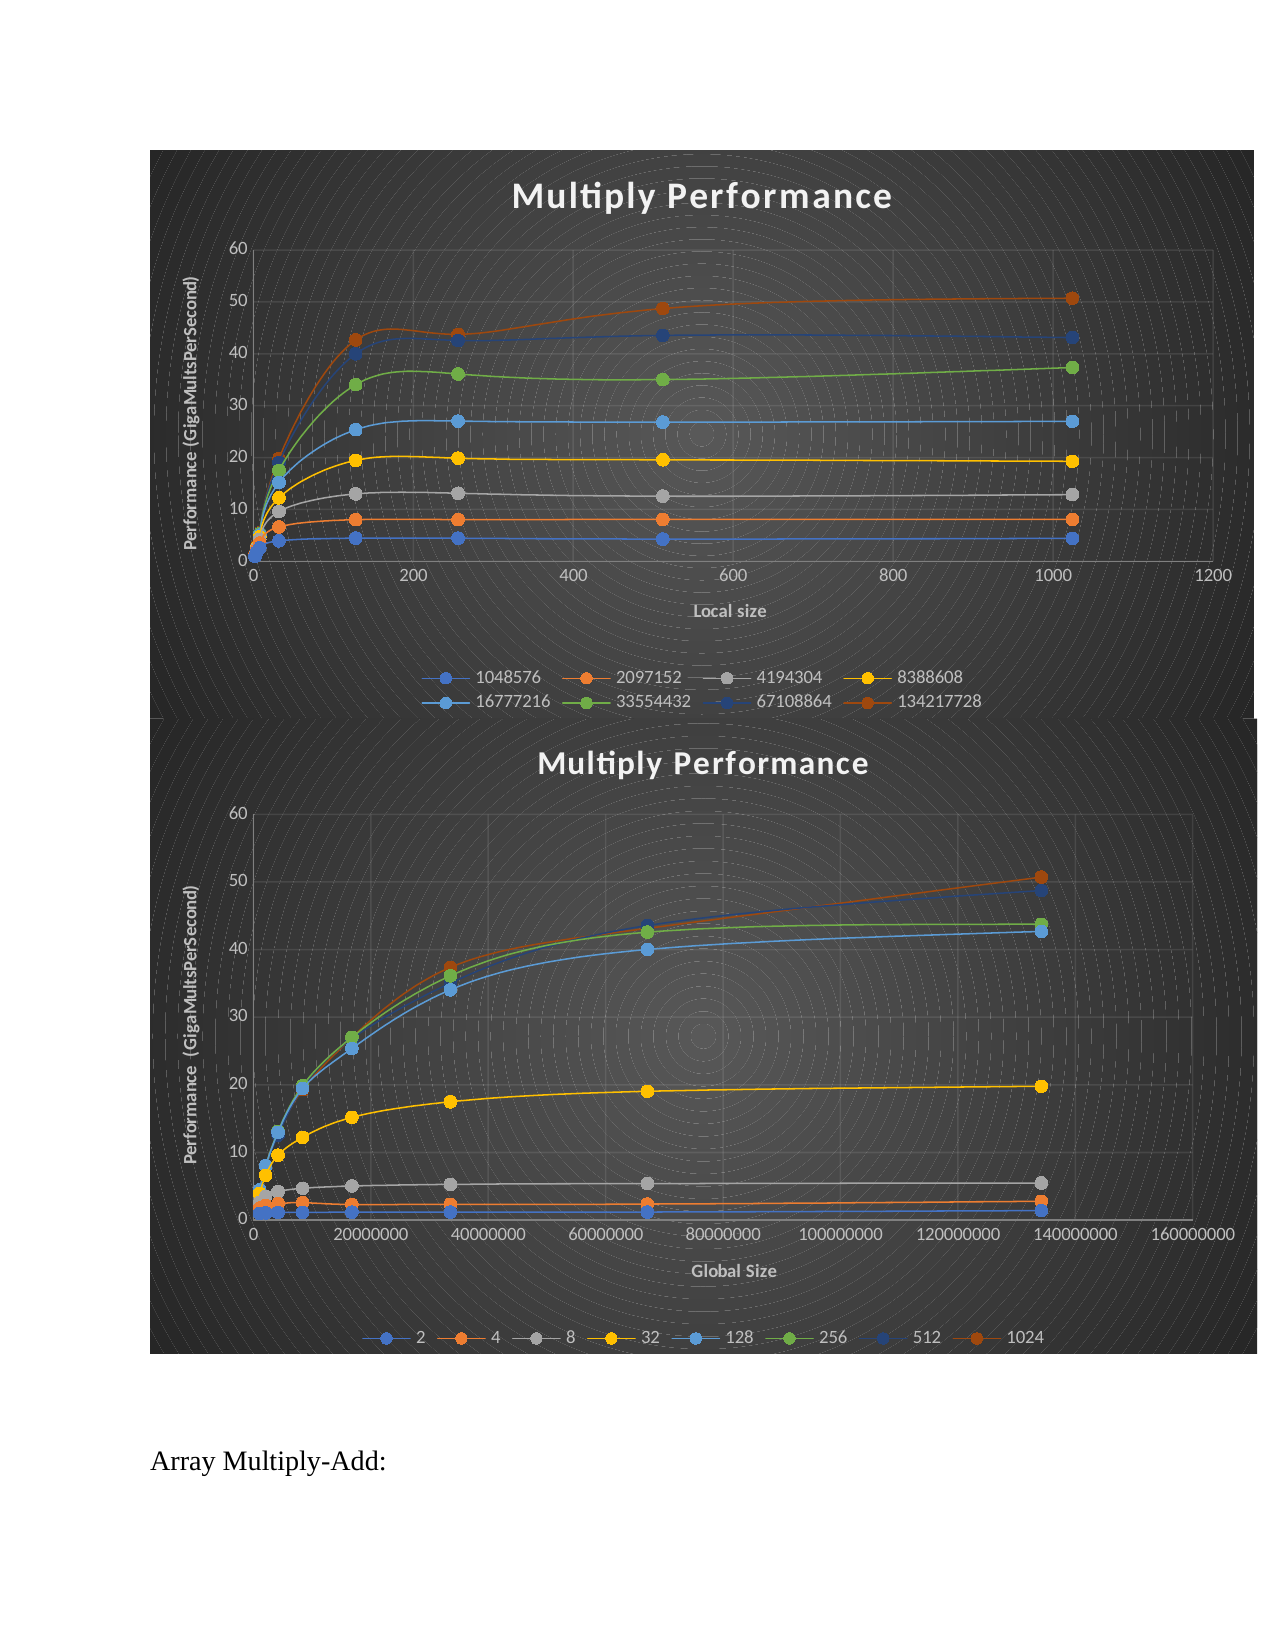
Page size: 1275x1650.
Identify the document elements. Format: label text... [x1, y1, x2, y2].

text Array Multiply-Add: [150, 1444, 1125, 1477]
